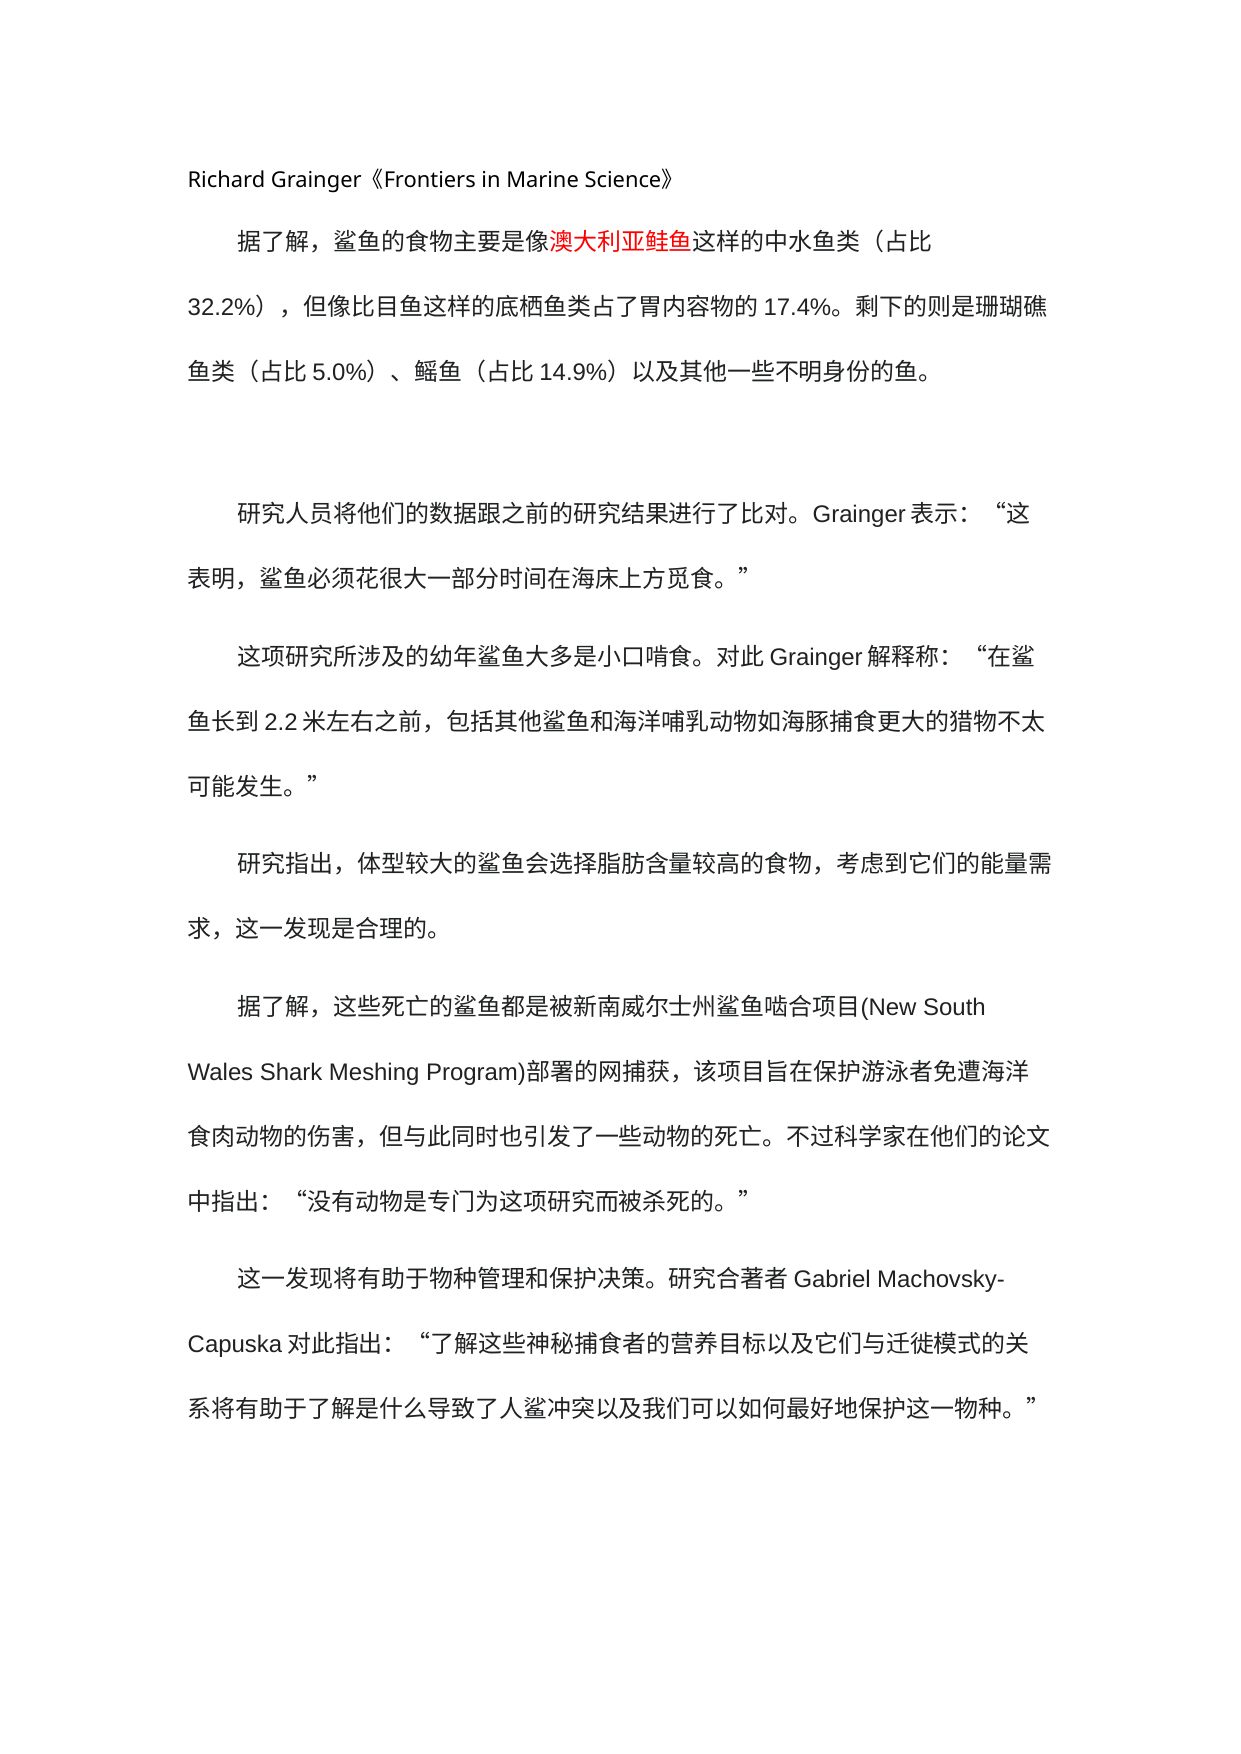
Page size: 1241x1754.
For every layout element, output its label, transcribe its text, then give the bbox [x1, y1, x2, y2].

text 这项研究所涉及的幼年鲨鱼大多是小口啃食。对此Grainger解释称：“在鲨鱼长到2.2米左右之前，包括其他鲨鱼和海洋哺乳动物如海豚捕食更大的猎物不太可能发生。” [187, 622, 1053, 817]
text 研究人员将他们的数据跟之前的研究结果进行了比对。Grainger表示：“这表明，鲨鱼必须花很大一部分时间在海床上方觅食。” [187, 479, 1053, 609]
text Richard Grainger《Frontiers in Marine Science》 [187, 162, 1053, 194]
text 这一发现将有助于物种管理和保护决策。研究合著者Gabriel Machovsky-Capuska对此指出：“了解这些神秘捕食者的营养目标以及它们与迁徙模式的关系将有助于了解是什么导致了人鲨冲突以及我们可以如何最好地保护这一物种。” [187, 1244, 1053, 1439]
text 据了解，鲨鱼的食物主要是像澳大利亚鲑鱼这样的中水鱼类（占比32.2%），但像比目鱼这样的底栖鱼类占了胃内容物的17.4%。剩下的则是珊瑚礁鱼类（占比5.0%）、鳐鱼（占比14.9%）以及其他一些不明身份的鱼。 [187, 207, 1053, 402]
text 研究指出，体型较大的鲨鱼会选择脂肪含量较高的食物，考虑到它们的能量需求，这一发现是合理的。 [187, 829, 1053, 959]
text 据了解，这些死亡的鲨鱼都是被新南威尔士州鲨鱼啮合项目(New South Wales Shark Meshing Program)部署的网捕获，该项目旨在保护游泳者免遭海洋食肉动物的伤害，但与此同时也引发了一些动物的死亡。不过科学家在他们的论文中指出：“没有动物是专门为这项研究而被杀死的。” [187, 972, 1053, 1232]
